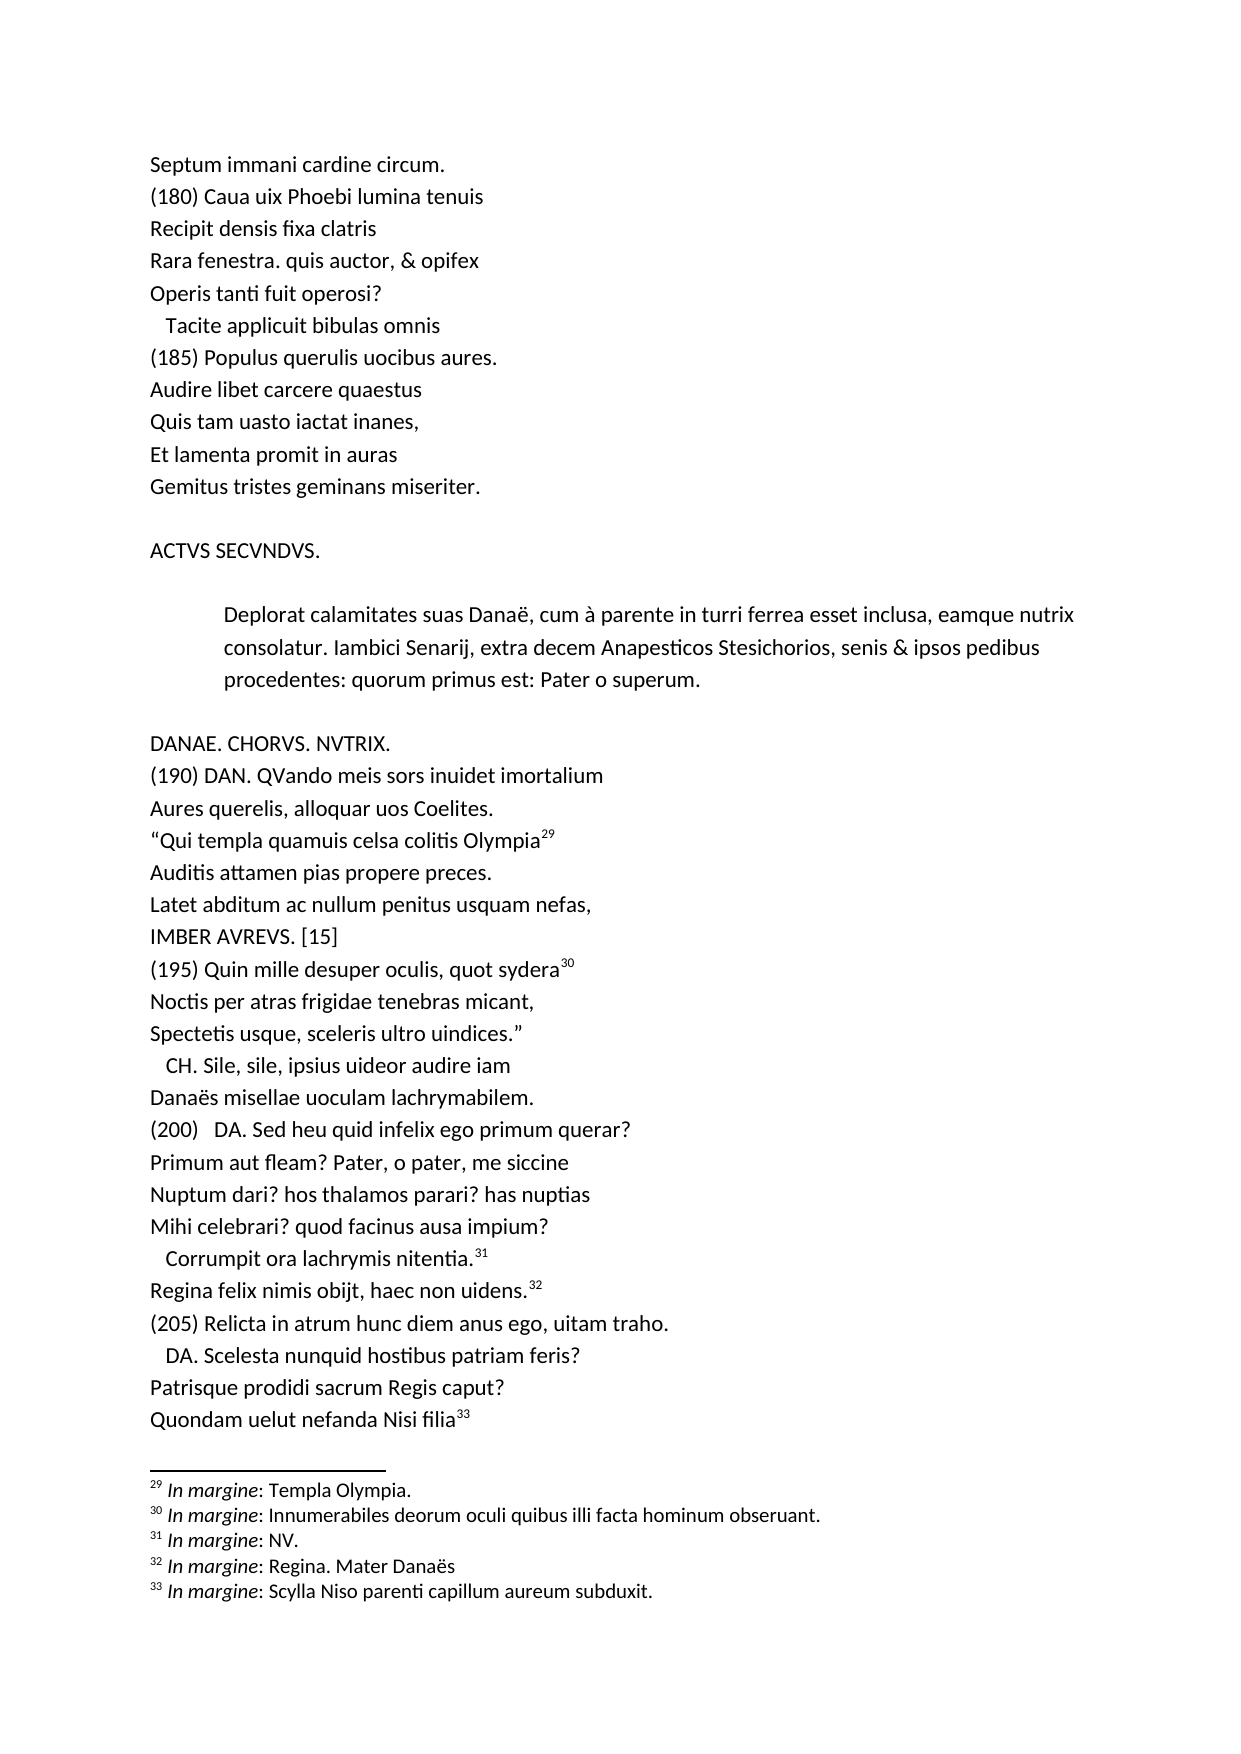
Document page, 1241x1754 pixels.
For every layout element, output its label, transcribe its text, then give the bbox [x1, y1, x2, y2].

text ACTVS SECVNDVS. [150, 536, 1090, 564]
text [150, 697, 1090, 1433]
text Deplorat calamitates suas Danaë, cum à parente in turri ferrea esset inclusa, eamque nutrix consolatur. Iambici Senarij, extra decem Anapesticos Stesichorios, senis & ipsos pedibus procedentes: quorum primus est: Pater o superum. [224, 568, 1090, 693]
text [150, 150, 1090, 532]
